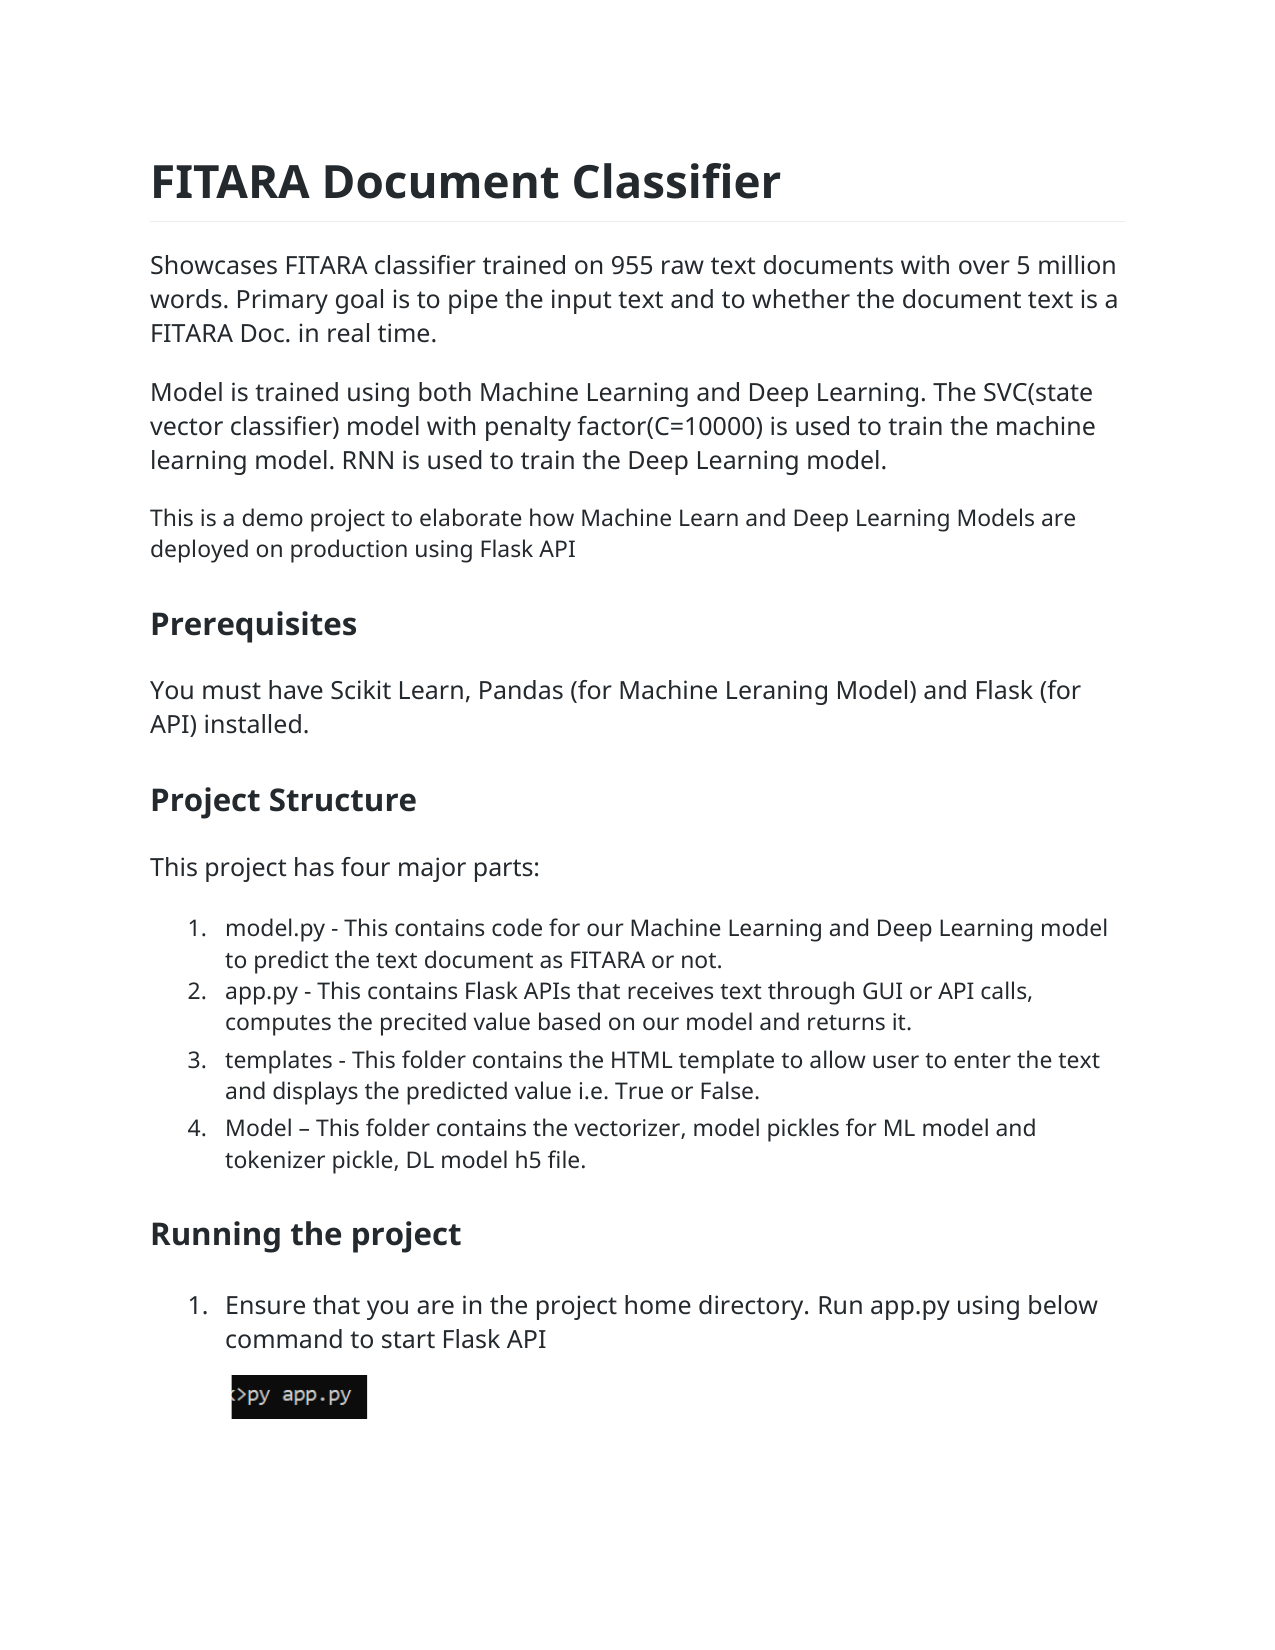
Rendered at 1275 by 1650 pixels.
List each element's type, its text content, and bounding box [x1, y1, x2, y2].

text This project has four major parts: [150, 849, 1125, 883]
list model.py - This contains code for our Machine Learning and Deep Learning model to predict the text document as FITARA or not. [187, 912, 1125, 975]
list Ensure that you are in the project home directory. Run app.py using below command to start Flask API [187, 1287, 1125, 1356]
text Showcases FITARA classifier trained on 955 raw text documents with over 5 million words. Primary goal is to pipe the input text and to whether the document text is a FITARA Doc. in real time. [150, 247, 1125, 349]
text You must have Scikit Learn, Pandas (for Machine Leraning Model) and Flask (for API) installed. [150, 673, 1125, 741]
list Model – This folder contains the vectorizer, model pickles for ML model and tokenizer pickle, DL model h5 file. [187, 1112, 1125, 1175]
list templates - This folder contains the HTML template to allow user to enter the text and displays the predicted value i.e. True or False. [187, 1044, 1125, 1106]
text FITARA Document Classifier [150, 150, 1125, 221]
subtitle Running the project [150, 1212, 1125, 1255]
picture [231, 1375, 368, 1419]
list app.py - This contains Flask APIs that receives text through GUI or API calls, computes the precited value based on our model and returns it. [187, 975, 1125, 1037]
text This is a demo project to elaborate how Machine Learn and Deep Learning Models are deployed on production using Flask API [576, 502, 1125, 564]
subtitle Project Structure [150, 778, 1125, 821]
text Model is trained using both Machine Learning and Deep Learning. The SVC(state vector classifier) model with penalty factor(C=10000) is used to train the machine learning model. RNN is used to train the Deep Learning model. [150, 374, 1125, 477]
subtitle Prerequisites [150, 602, 1125, 644]
